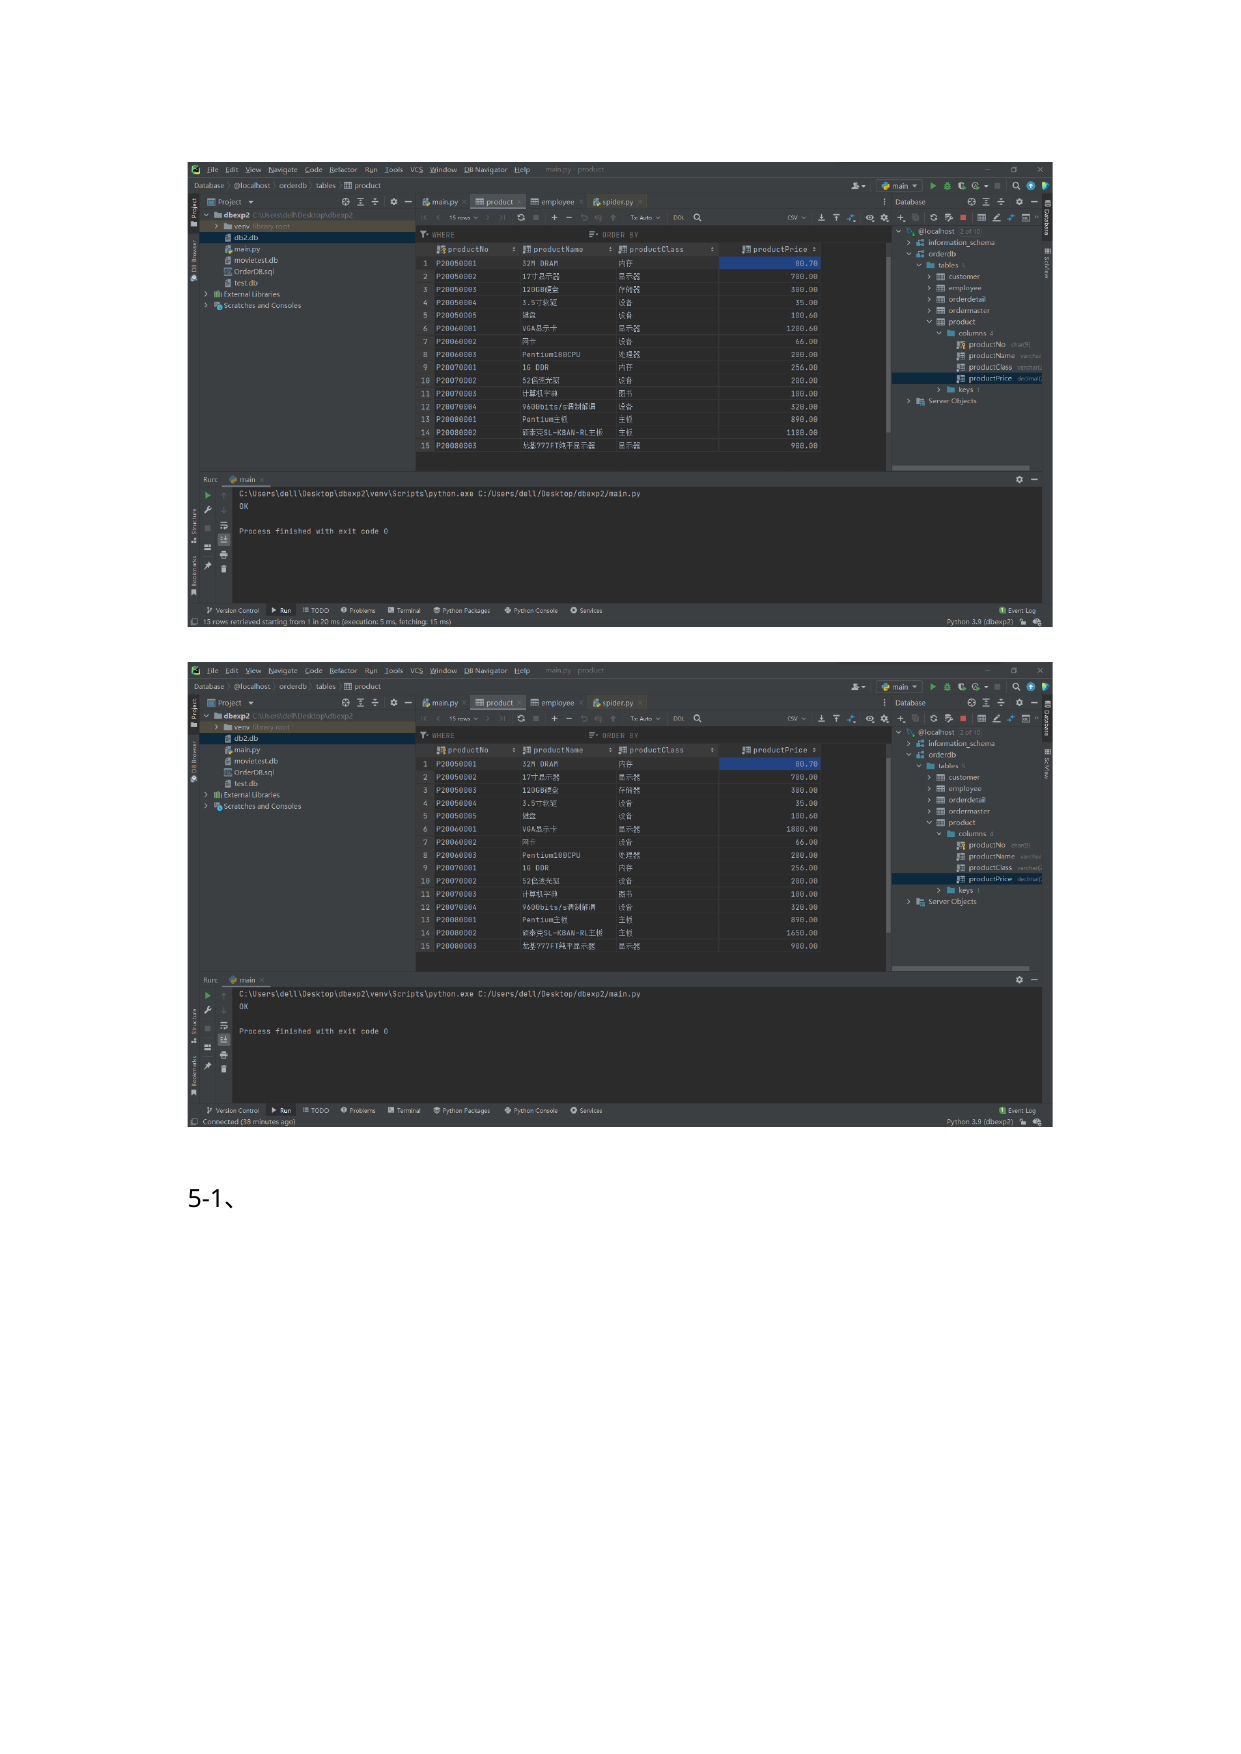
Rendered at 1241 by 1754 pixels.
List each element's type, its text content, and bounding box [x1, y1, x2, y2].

text 5-1、 [187, 1164, 1053, 1229]
picture [187, 662, 1053, 1127]
picture [187, 162, 1053, 627]
